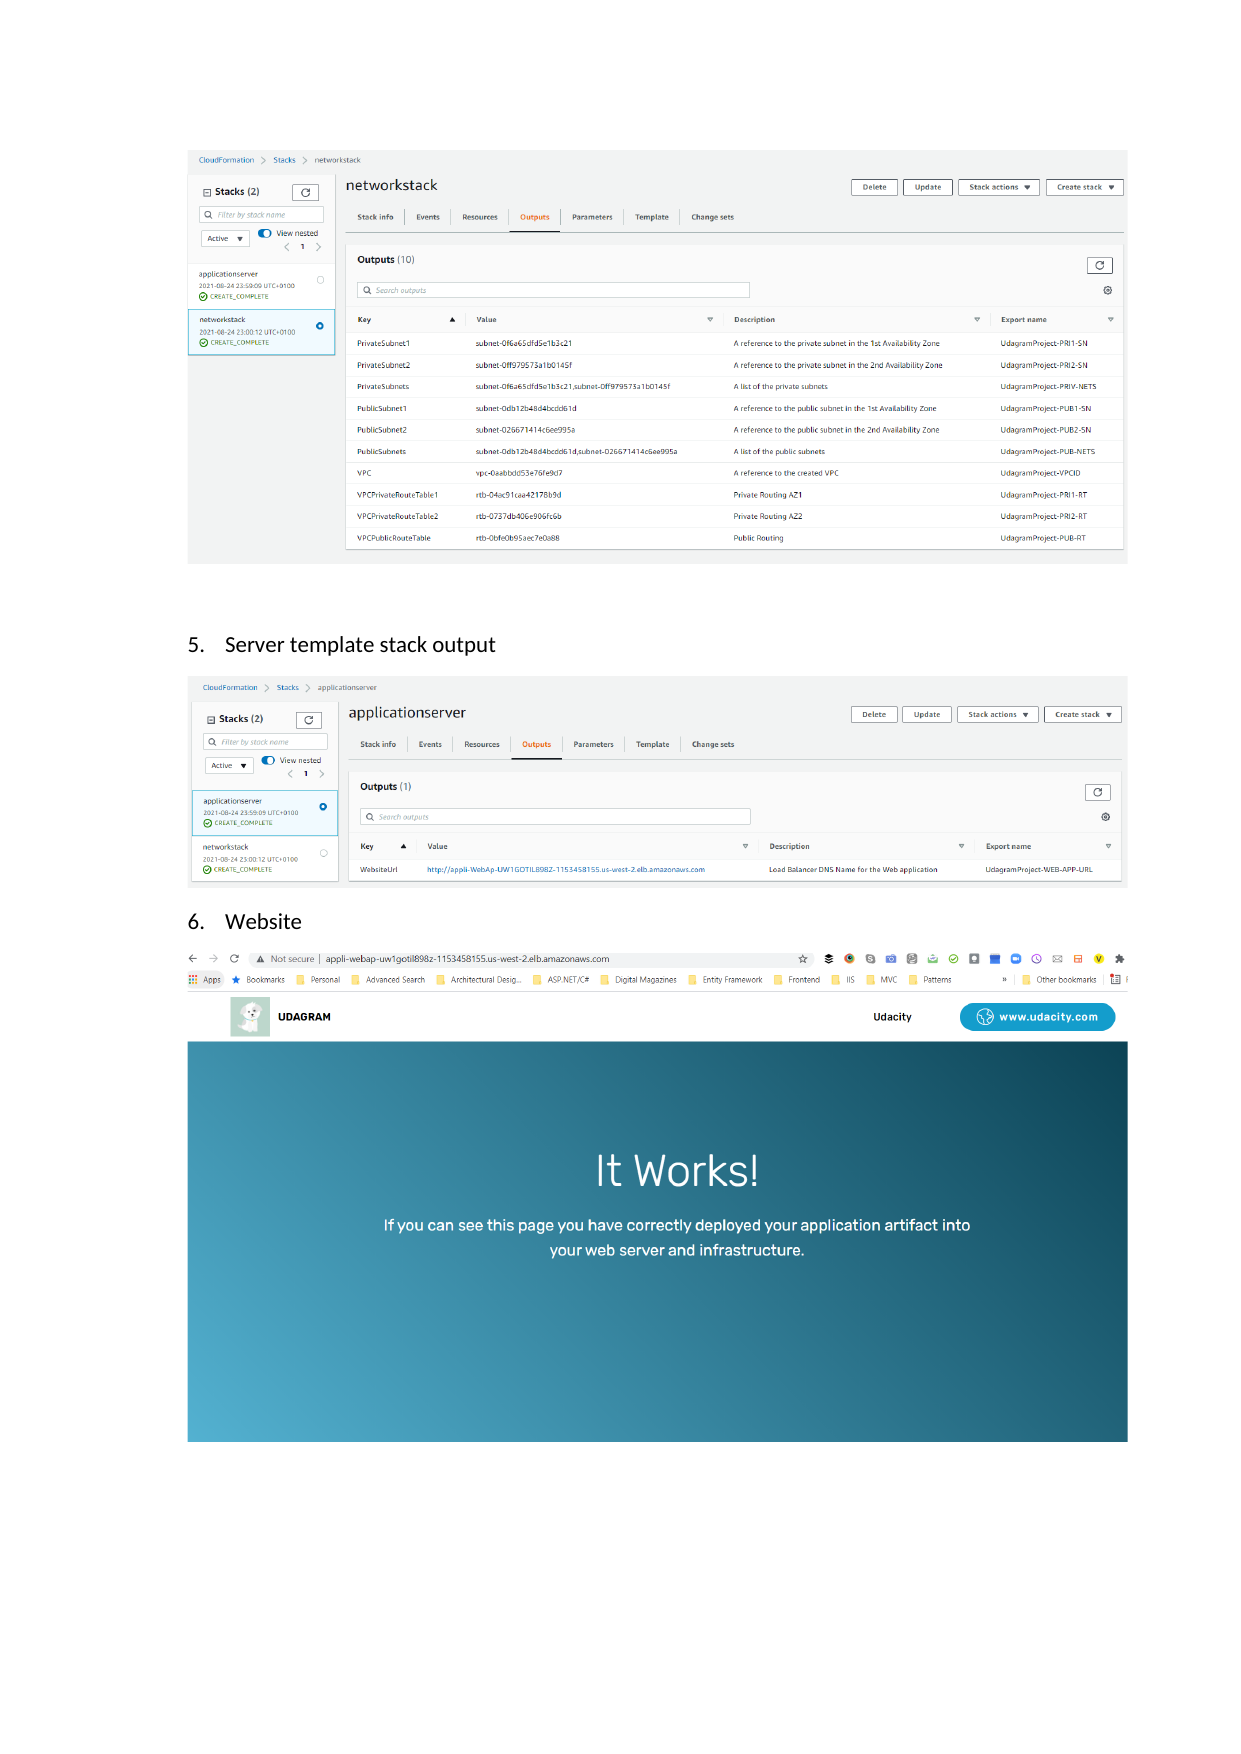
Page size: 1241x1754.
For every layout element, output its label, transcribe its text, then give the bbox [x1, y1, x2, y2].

picture [187, 953, 1128, 1442]
list Website [187, 907, 1090, 935]
list Server template stack output [187, 630, 1090, 658]
picture [187, 150, 1128, 564]
picture [187, 676, 1128, 888]
